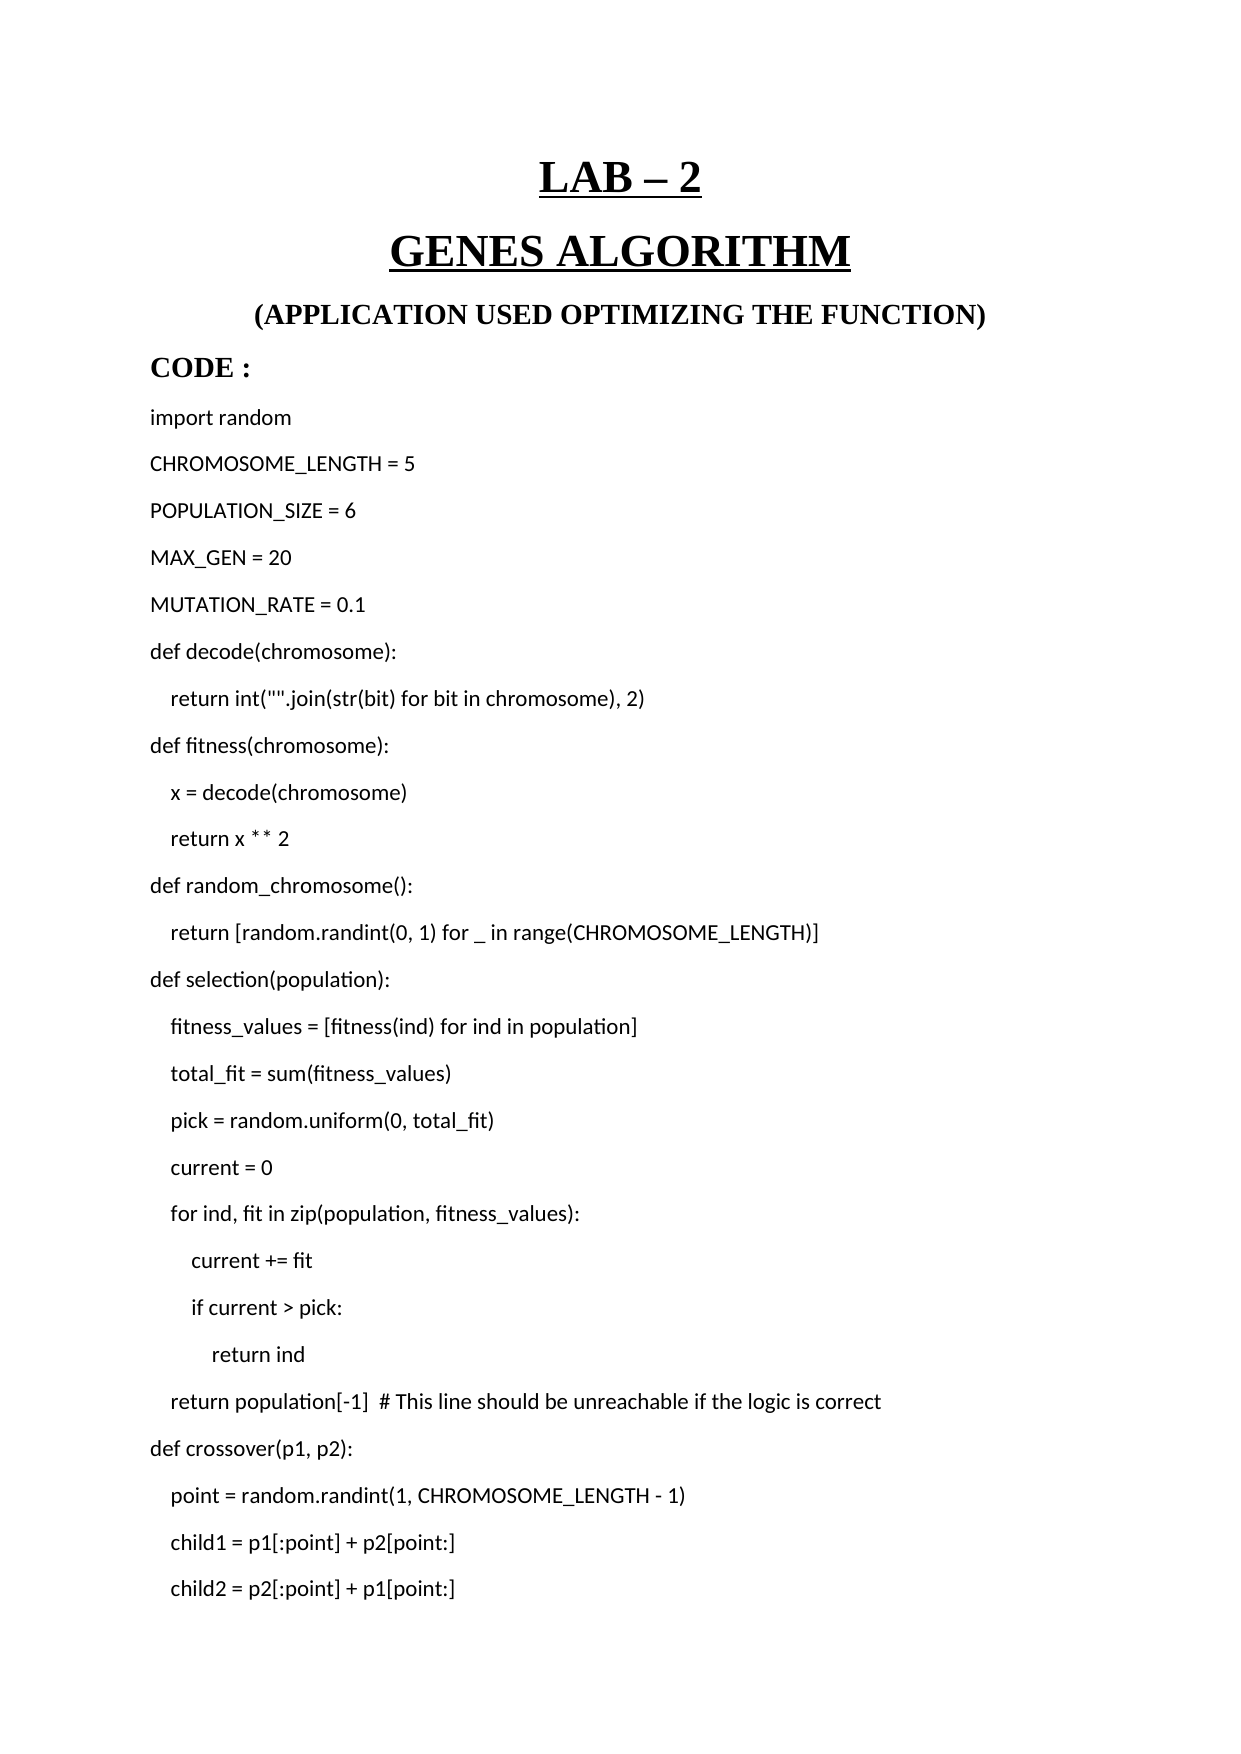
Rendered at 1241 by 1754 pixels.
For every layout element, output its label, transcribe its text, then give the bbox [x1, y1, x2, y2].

text fitness_values = [fitness(ind) for ind in population] [150, 1012, 1090, 1040]
text for ind, fit in zip(population, fitness_values): [150, 1199, 1090, 1228]
text def decode(chromosome): [150, 637, 1090, 665]
text child1 = p1[:point] + p2[point:] [150, 1528, 1090, 1556]
text return population[-1] # This line should be unreachable if the logic is correct [150, 1387, 1090, 1415]
text point = random.randint(1, CHROMOSOME_LENGTH - 1) [150, 1481, 1090, 1509]
text pick = random.uniform(0, total_fit) [150, 1106, 1090, 1134]
text LAB – 2 [150, 150, 1090, 203]
text MAX_GEN = 20 [150, 543, 1090, 571]
text return [random.randint(0, 1) for _ in range(CHROMOSOME_LENGTH)] [150, 918, 1090, 946]
text child2 = p2[:point] + p1[point:] [150, 1574, 1090, 1603]
text POPULATION_SIZE = 6 [150, 496, 1090, 524]
text CODE : [150, 350, 1090, 383]
text (APPLICATION USED OPTIMIZING THE FUNCTION) [150, 297, 1090, 331]
text x = decode(chromosome) [150, 778, 1090, 806]
text def random_chromosome(): [150, 871, 1090, 899]
text if current > pick: [150, 1293, 1090, 1321]
text GENES ALGORITHM [150, 223, 1090, 276]
text def fitness(chromosome): [150, 731, 1090, 759]
text current += fit [150, 1246, 1090, 1274]
text def selection(population): [150, 965, 1090, 993]
text current = 0 [150, 1153, 1090, 1181]
text def crossover(p1, p2): [150, 1434, 1090, 1462]
text CHROMOSOME_LENGTH = 5 [150, 449, 1090, 478]
text return ind [150, 1340, 1090, 1368]
text total_fit = sum(fitness_values) [150, 1059, 1090, 1087]
text return x ** 2 [150, 824, 1090, 853]
text import random [150, 403, 1090, 431]
text MUTATION_RATE = 0.1 [150, 590, 1090, 618]
text return int("".join(str(bit) for bit in chromosome), 2) [150, 684, 1090, 712]
